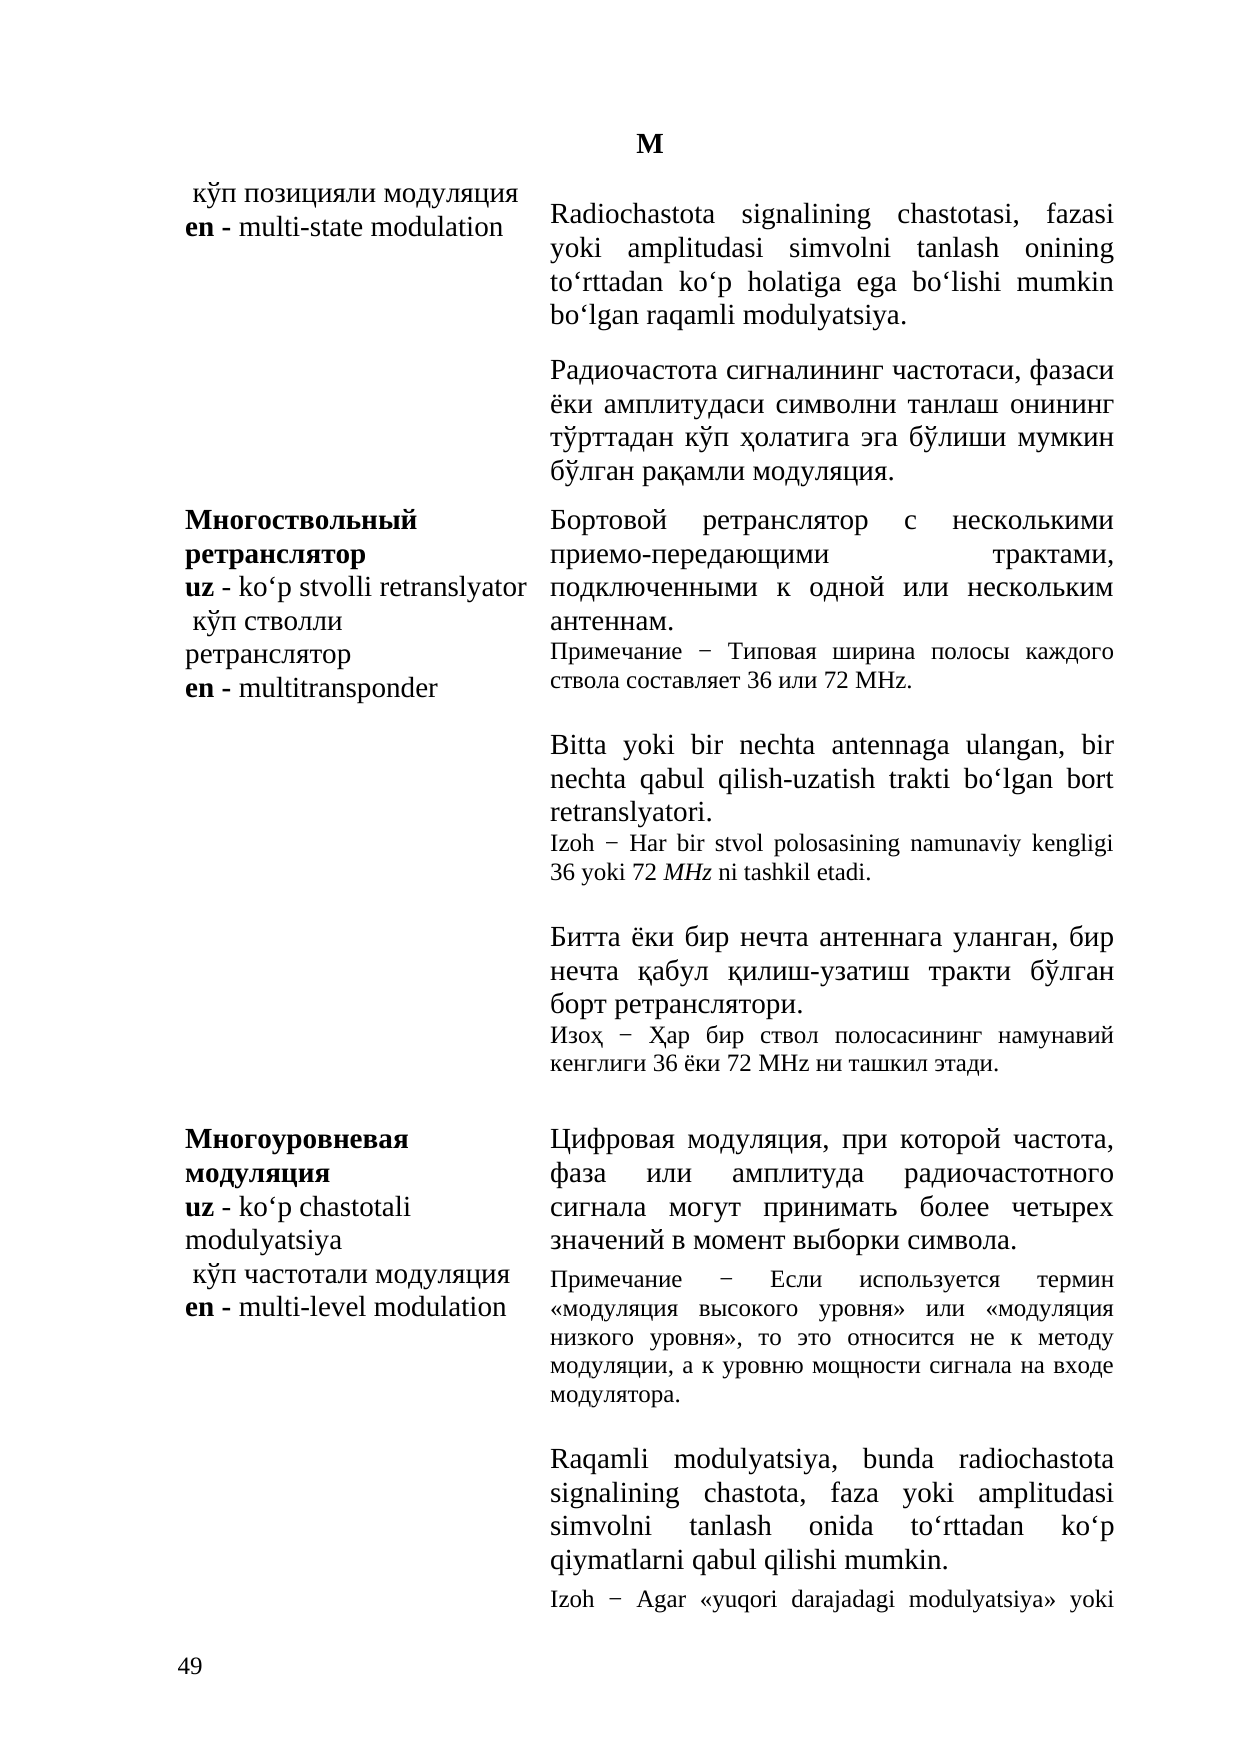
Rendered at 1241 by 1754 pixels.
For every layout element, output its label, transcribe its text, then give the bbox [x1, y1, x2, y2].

table_cell Многоствольный ретранслятор uz - ko‘p stvolli retranslyator кўп стволли ретранслятор en - multitransponder [177, 494, 542, 1114]
table_cell Бортовой ретранслятор с несколькими приемо-передающими трактами, подключенными к одной или нескольким антеннам. Примечание − Типовая ширина полосы каждого ствола составляет 36 или 72 MHz. Bitta yoki bir nechta antennaga ulangan, bir nechta qabul qilish-uzatish trakti bo‘lgan bort retranslyatori. Izoh − Har bir stvol polosasining namunaviy kengligi 36 yoki 72 MHz ni tashkil etadi. Битта ёки бир нечта антеннага уланган, бир нечта қабул қилиш-узатиш тракти бўлган борт ретранслятори. Изоҳ − Ҳар бир ствол полосасининг намунавий кенглиги 36 ёки 72 MHz ни ташкил этади. [542, 494, 1122, 1114]
table_cell Многопозиционная модуляция uz - ko‘p pozitsiyali modulyatsiya кўп позицияли модуляция en - multi-state modulation [177, 167, 542, 494]
table_header М [177, 118, 1122, 167]
table_cell Многоуровневая модуляция uz - ko‘p chastotali modulyatsiya кўп частотали модуляция en - multi-level modulation [177, 1114, 542, 1620]
